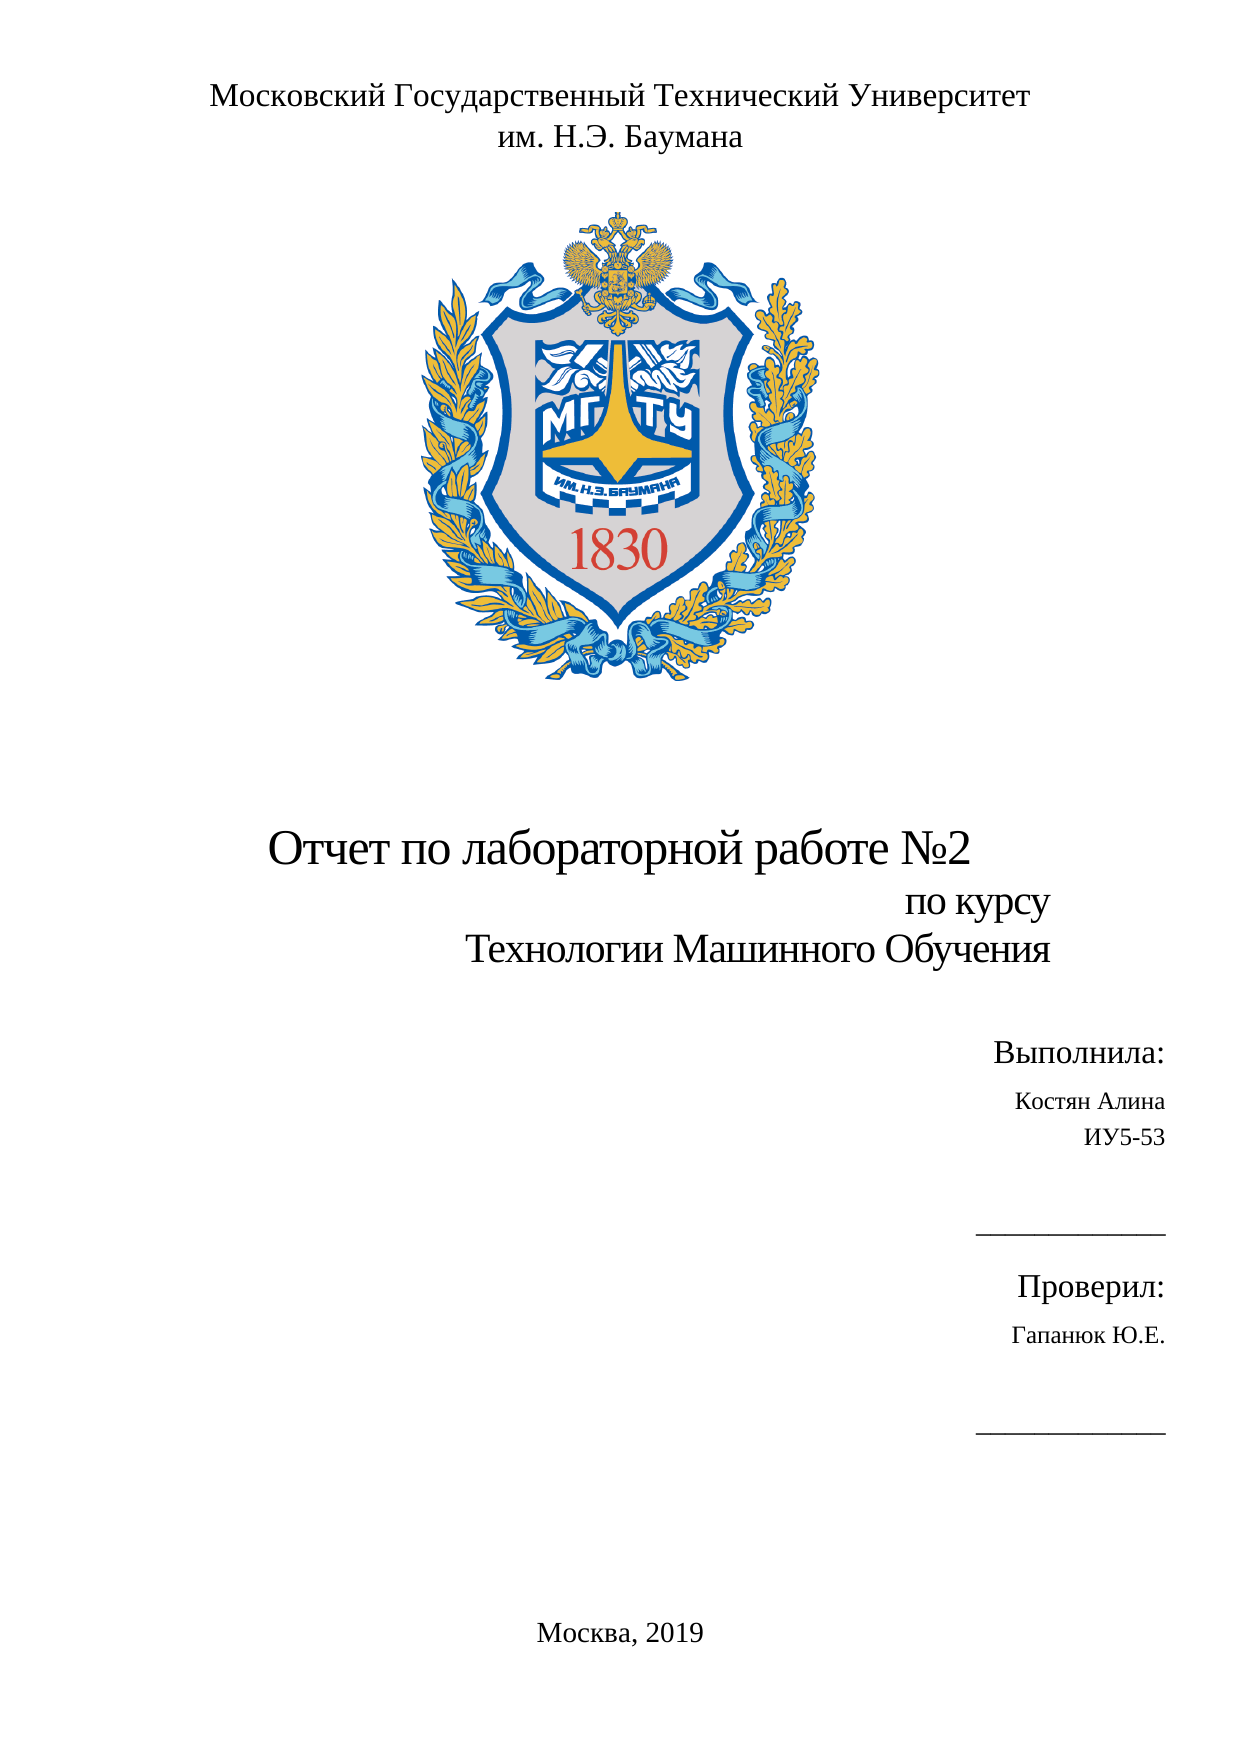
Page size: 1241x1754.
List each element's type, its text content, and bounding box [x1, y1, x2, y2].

subtitle Выполнила: [75, 1033, 1165, 1071]
text _____________ [75, 1404, 1165, 1438]
subtitle ИУ5-53 [75, 1122, 1165, 1150]
subtitle Проверил: [75, 1267, 1165, 1305]
text Московский Государственный Технический Университет [75, 75, 1165, 113]
subtitle Гапанюк Ю.Е. [75, 1321, 1165, 1349]
title по курсу [75, 876, 1052, 923]
text им. Н.Э. Баумана [75, 116, 1165, 155]
picture [421, 212, 820, 681]
subtitle Костян Алина [75, 1086, 1165, 1115]
title Отчет по лабораторной работе №2 [75, 818, 1165, 876]
text Москва, 2019 [75, 1616, 1165, 1649]
title Технологии Машинного Обучения [75, 923, 1052, 971]
text _____________ [75, 1206, 1165, 1239]
